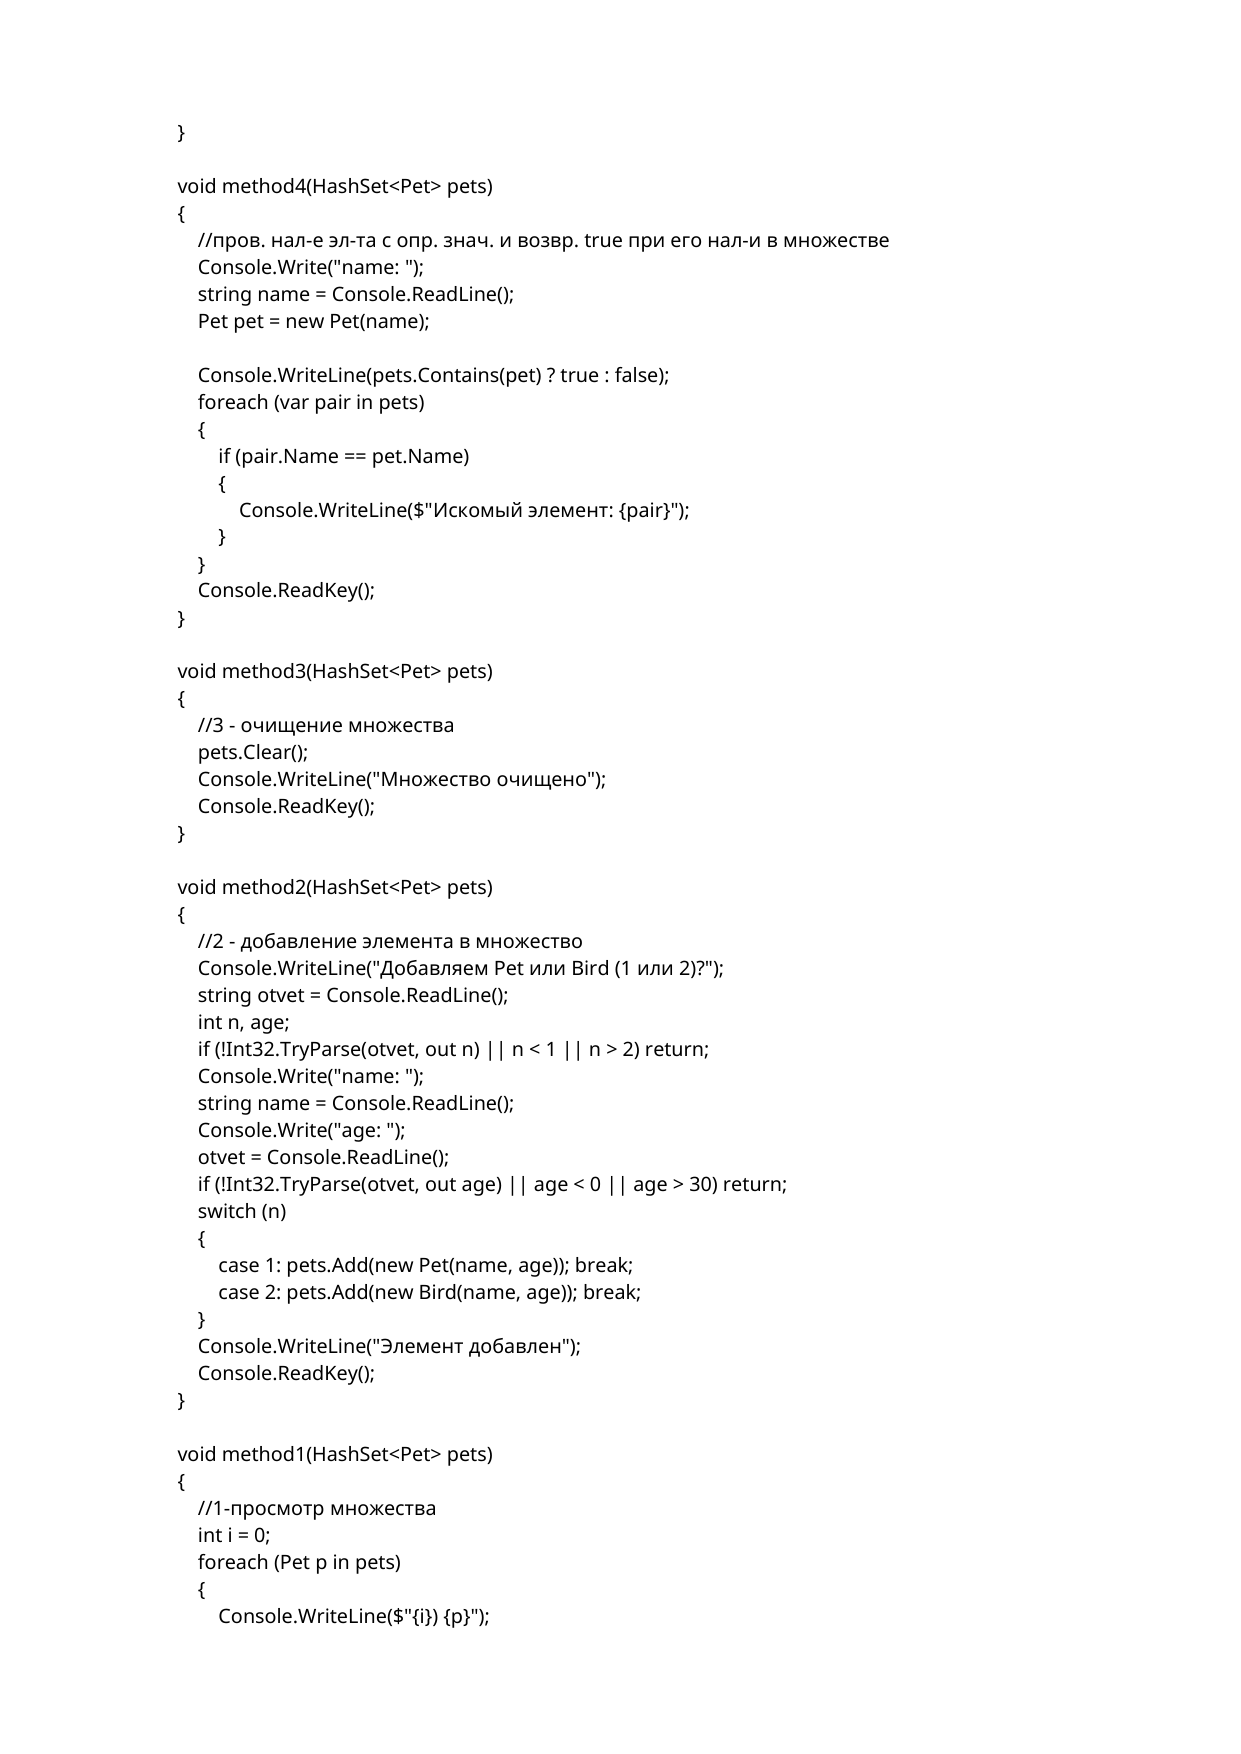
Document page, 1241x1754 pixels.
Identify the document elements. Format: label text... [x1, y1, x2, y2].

text { [177, 1224, 1152, 1251]
text string name = Console.ReadLine(); [177, 280, 1152, 307]
text Console.Write("name: "); [177, 253, 1152, 280]
text Console.ReadKey(); [177, 577, 1152, 604]
text { [177, 685, 1152, 712]
text void method2(HashSet<Pet> pets) [177, 873, 1152, 901]
text { [177, 199, 1152, 226]
text Console.WriteLine("Множество очищено"); [177, 766, 1152, 793]
text } [177, 118, 1152, 145]
text { [177, 1467, 1152, 1494]
text { [177, 901, 1152, 927]
text int i = 0; [177, 1521, 1152, 1548]
text //2 - добавление элемента в множество [177, 927, 1152, 954]
text { [177, 415, 1152, 442]
text otvet = Console.ReadLine(); [177, 1143, 1152, 1170]
text if (pair.Name == pet.Name) [177, 442, 1152, 469]
text } [177, 550, 1152, 577]
text Console.WriteLine($"{i}) {p}"); [177, 1602, 1152, 1629]
text Console.Write("age: "); [177, 1116, 1152, 1143]
text //пров. нал-е эл-та с опр. знач. и возвр. true при его нал-и в множестве [177, 226, 1152, 253]
text Console.ReadKey(); [177, 1359, 1152, 1386]
text } [177, 523, 1152, 550]
text if (!Int32.TryParse(otvet, out n) || n < 1 || n > 2) return; [177, 1035, 1152, 1062]
text { [177, 469, 1152, 496]
text void method4(HashSet<Pet> pets) [177, 172, 1152, 199]
text foreach (Pet p in pets) [177, 1548, 1152, 1575]
text Pet pet = new Pet(name); [177, 307, 1152, 334]
text Console.WriteLine("Добавляем Pet или Bird (1 или 2)?"); [177, 954, 1152, 981]
text Console.Write("name: "); [177, 1062, 1152, 1089]
text Console.WriteLine($"Искомый элемент: {pair}"); [177, 496, 1152, 523]
text } [177, 1305, 1152, 1332]
text //1-просмотр множества [177, 1494, 1152, 1521]
text } [177, 604, 1152, 631]
text string otvet = Console.ReadLine(); [177, 981, 1152, 1008]
text } [177, 819, 1152, 847]
text //3 - очищение множества [177, 712, 1152, 739]
text void method3(HashSet<Pet> pets) [177, 658, 1152, 685]
text if (!Int32.TryParse(otvet, out age) || age < 0 || age > 30) return; [177, 1170, 1152, 1197]
text void method1(HashSet<Pet> pets) [177, 1440, 1152, 1467]
text int n, age; [177, 1008, 1152, 1035]
text foreach (var pair in pets) [177, 388, 1152, 415]
text case 2: pets.Add(new Bird(name, age)); break; [177, 1278, 1152, 1305]
text Console.WriteLine(pets.Contains(pet) ? true : false); [177, 361, 1152, 388]
text string name = Console.ReadLine(); [177, 1089, 1152, 1116]
text Console.WriteLine("Элемент добавлен"); [177, 1332, 1152, 1359]
text { [177, 1575, 1152, 1602]
text pets.Clear(); [177, 739, 1152, 766]
text } [177, 1386, 1152, 1413]
text switch (n) [177, 1197, 1152, 1224]
text case 1: pets.Add(new Pet(name, age)); break; [177, 1251, 1152, 1278]
text Console.ReadKey(); [177, 793, 1152, 819]
